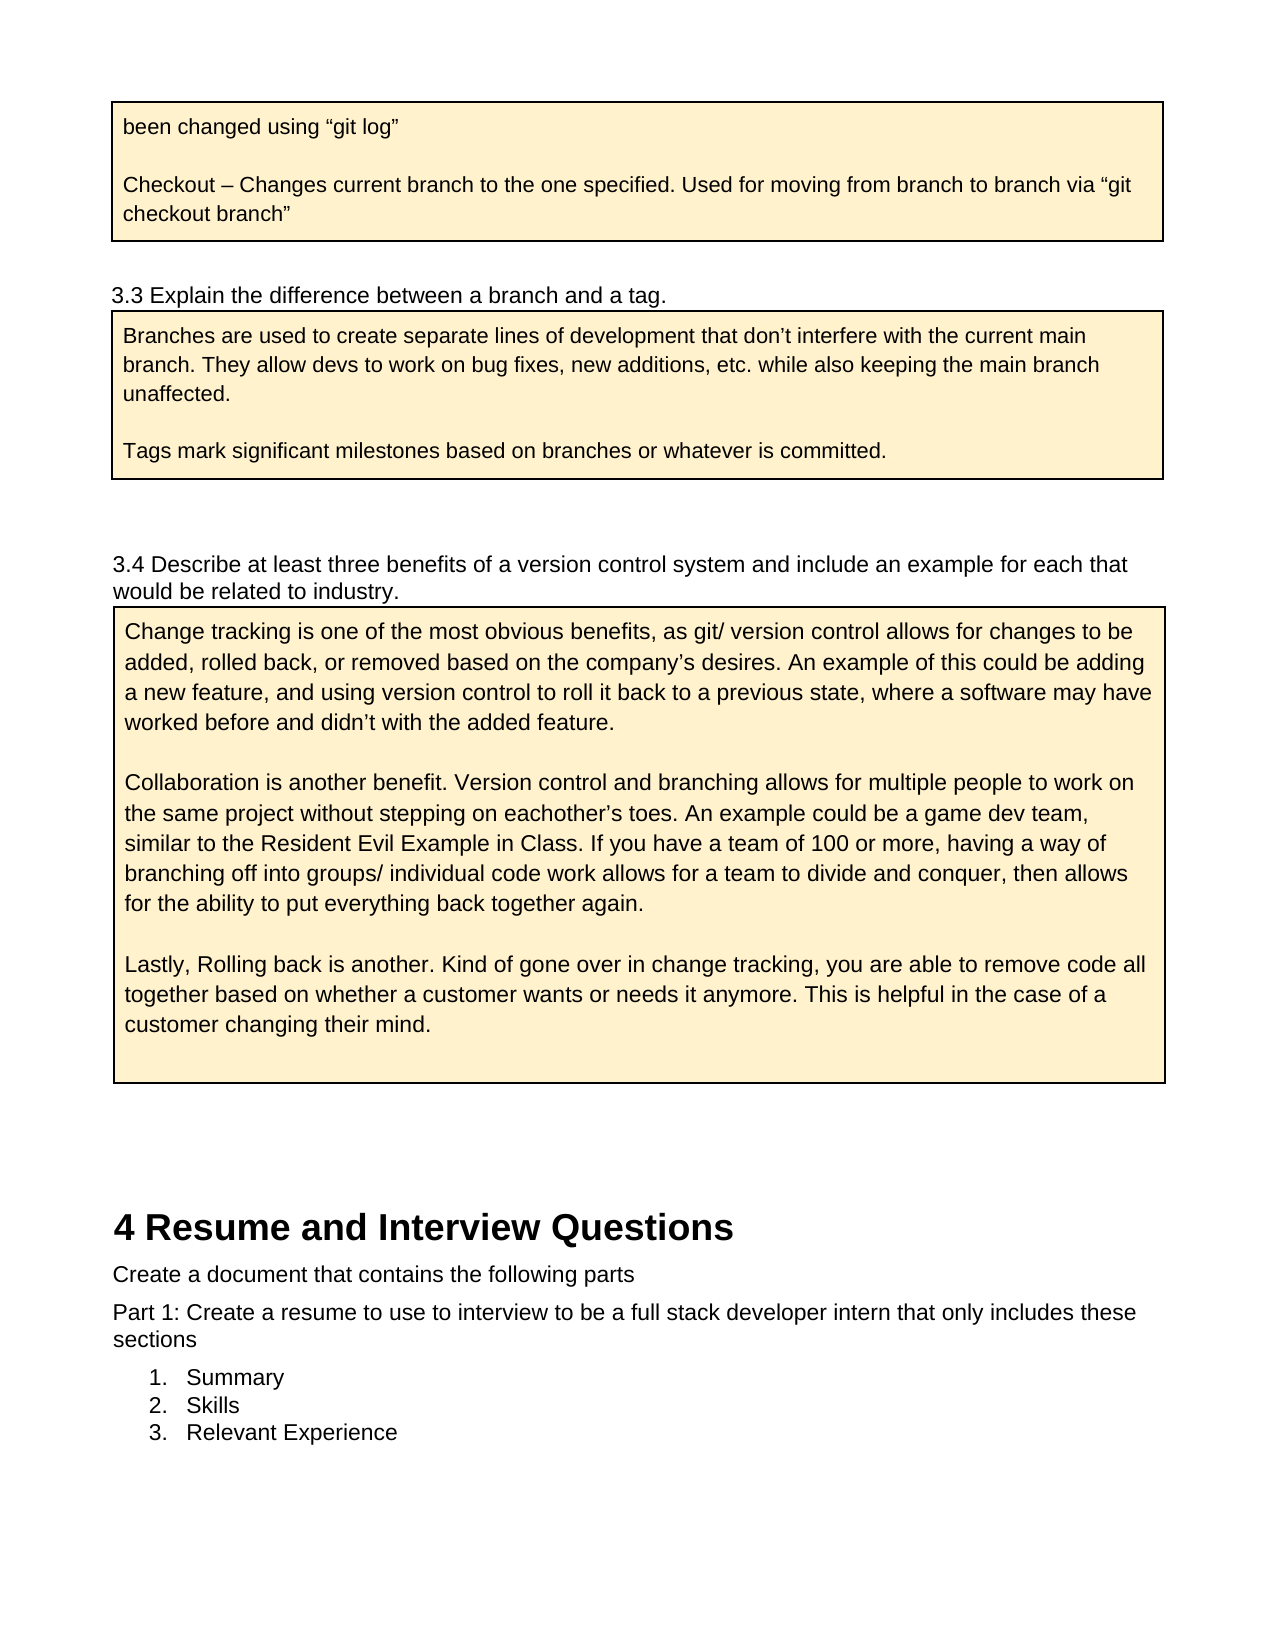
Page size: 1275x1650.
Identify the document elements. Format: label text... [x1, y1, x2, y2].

text 3.4 Describe at least three benefits of a version control system and include an example for each that would be related to industry. [112, 551, 1163, 604]
list Summary [149, 1364, 1163, 1390]
table_header Change tracking is one of the most obvious benefits, as git/ version control allows for changes to be added, rolled back, or removed based on the company’s desires. An example of this could be adding a new feature, and using version control to roll it back to a previous state, where a software may have worked before and didn’t with the added feature. Collaboration is another benefit. Version control and branching allows for multiple people to work on the same project without stepping on eachother’s toes. An example could be a game dev team, similar to the Resident Evil Example in Class. If you have a team of 100 or more, having a way of branching off into groups/ individual code work allows for a team to divide and conquer, then allows for the ability to put everything back together again. Lastly, Rolling back is another. Kind of gone over in change tracking, you are able to remove code all together based on whether a customer wants or needs it anymore. This is helpful in the case of a customer changing their mind. [115, 608, 1164, 1082]
text Create a document that contains the following parts [112, 1261, 1163, 1287]
table_header Branches are used to create separate lines of development that don’t interfere with the current main branch. They allow devs to work on bug fixes, new additions, etc. while also keeping the main branch unaffected. Tags mark significant milestones based on branches or whatever is committed. [113, 312, 1162, 478]
subtitle 4 Resume and Interview Questions [113, 1205, 1164, 1248]
text 3.3 Explain the difference between a branch and a tag. [111, 282, 1163, 309]
list Skills [149, 1392, 1163, 1418]
text Part 1: Create a resume to use to interview to be a full stack developer intern that only includes these sections [112, 1298, 1163, 1352]
list Relevant Experience [149, 1419, 1163, 1446]
